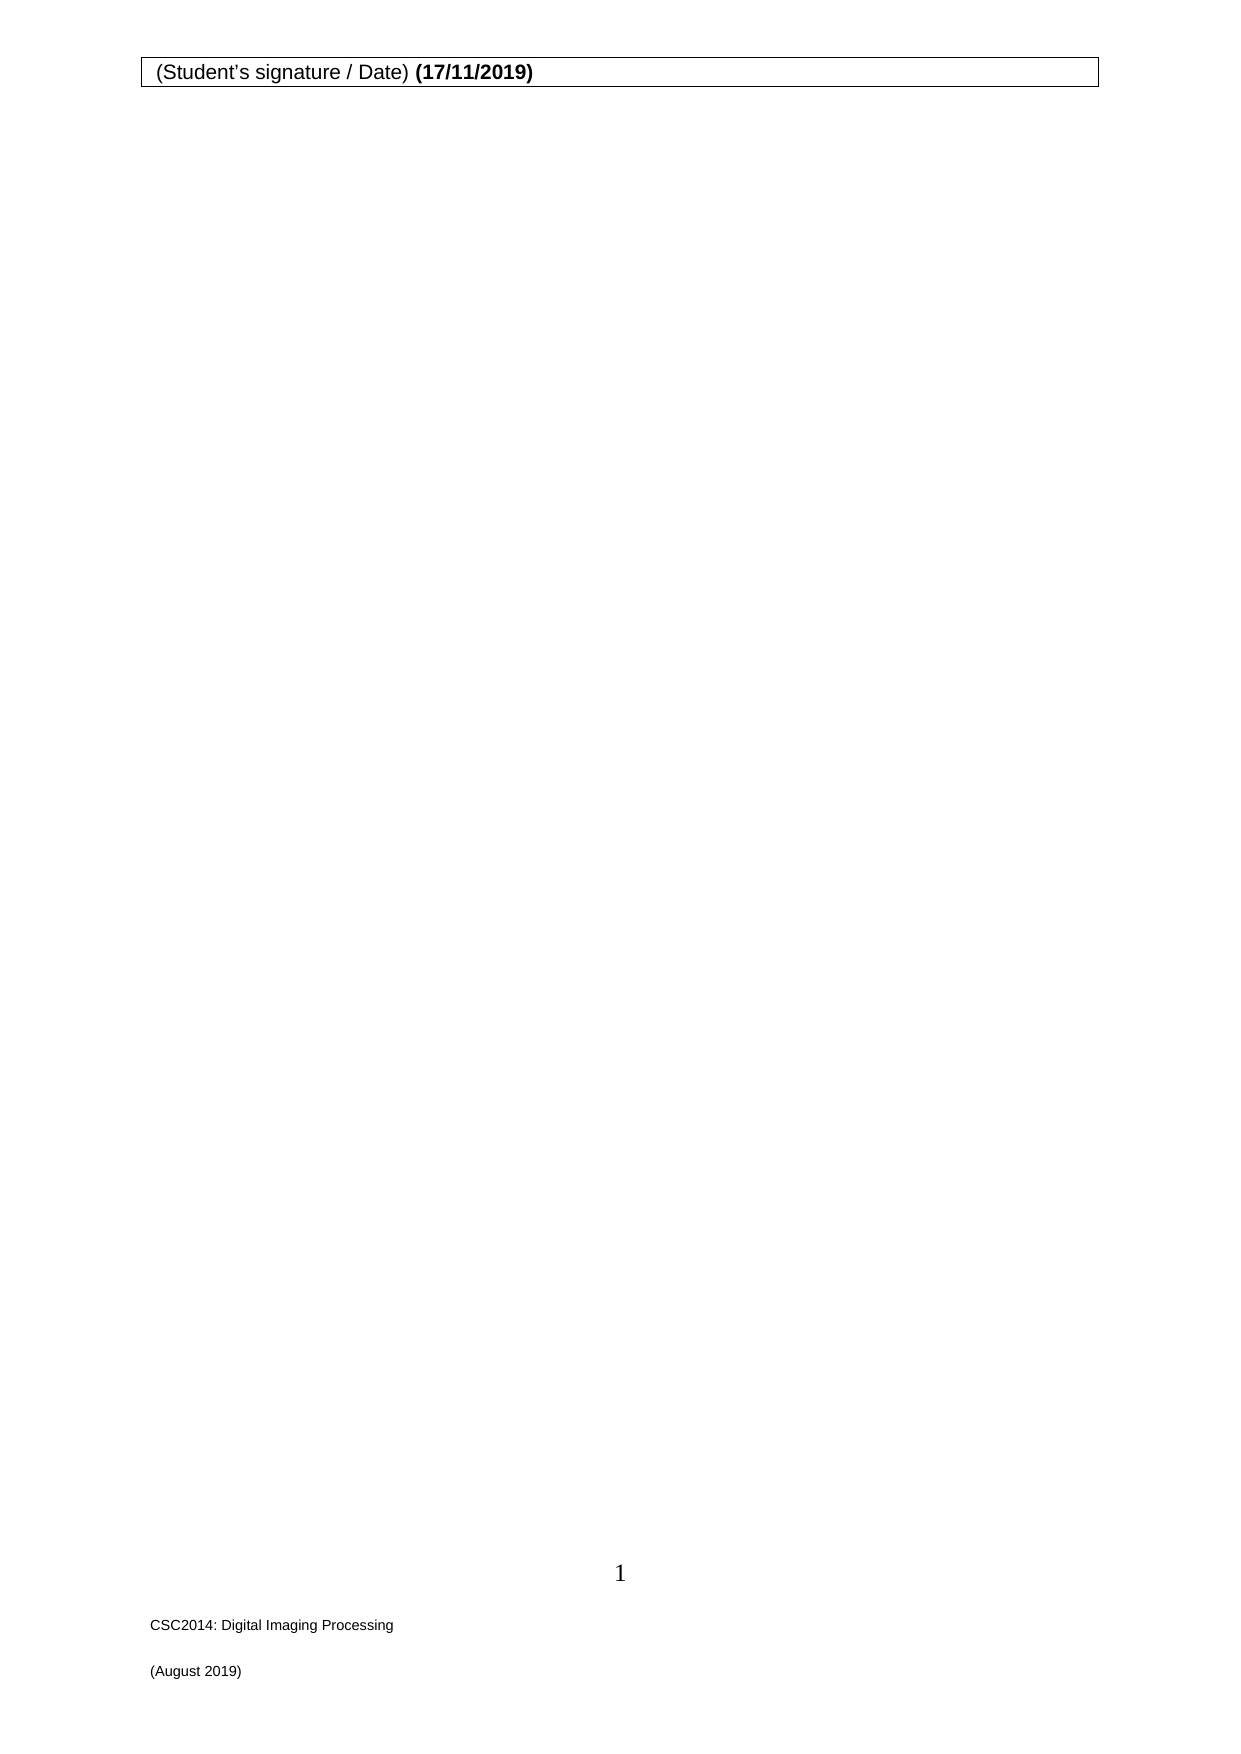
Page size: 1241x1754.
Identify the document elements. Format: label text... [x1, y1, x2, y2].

text (Student’s signature / Date) (17/11/2019) [142, 58, 1098, 86]
